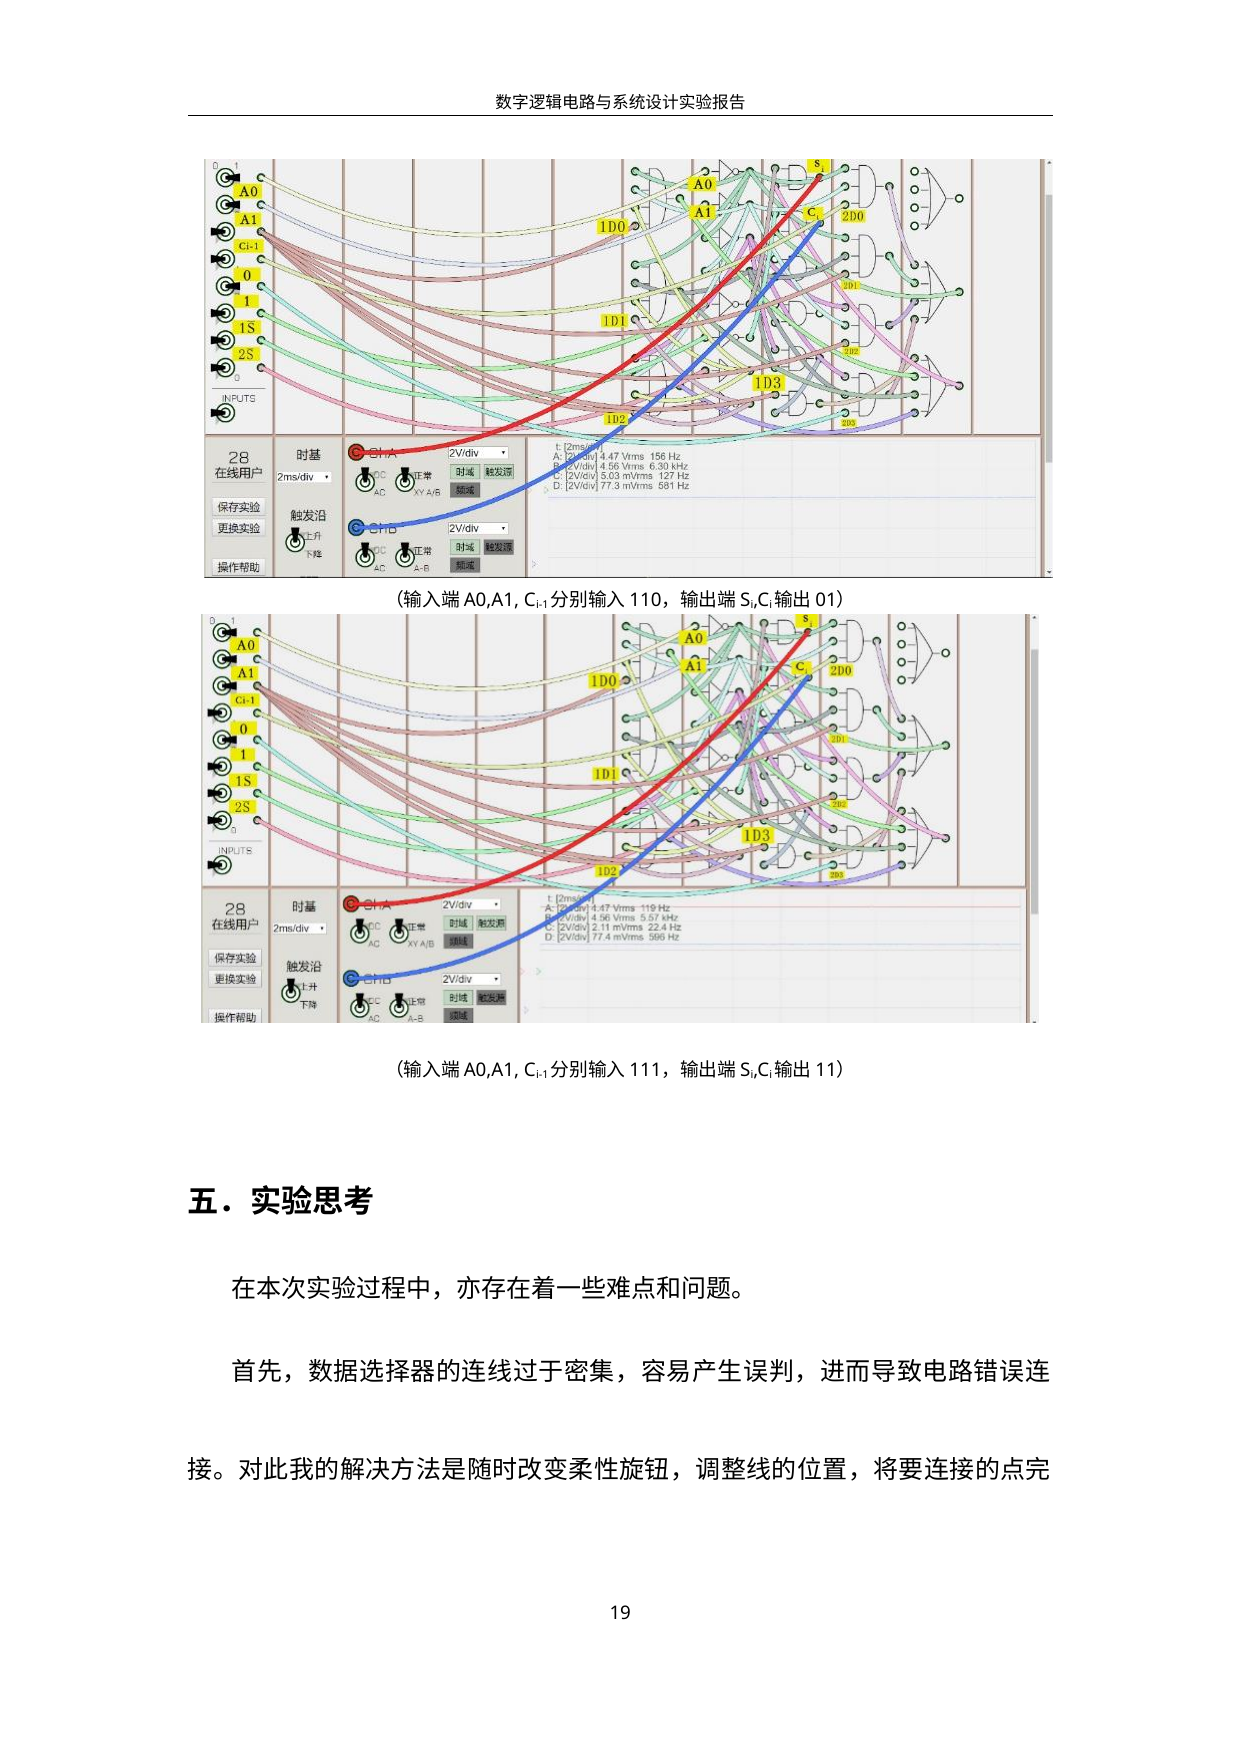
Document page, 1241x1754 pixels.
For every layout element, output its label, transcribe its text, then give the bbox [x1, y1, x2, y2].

picture [201, 614, 1039, 1023]
text 在本次实验过程中，亦存在着一些难点和问题。 [187, 1254, 1053, 1319]
picture [204, 159, 1053, 578]
text （输入端A0,A1, Ci-1分别输入110，输出端Si,Ci输出01） [187, 582, 1053, 615]
subtitle 五．实验思考 [187, 1167, 1053, 1232]
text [187, 1337, 1053, 1500]
text （输入端A0,A1, Ci-1分别输入111，输出端Si,Ci输出11） [187, 1052, 1053, 1085]
